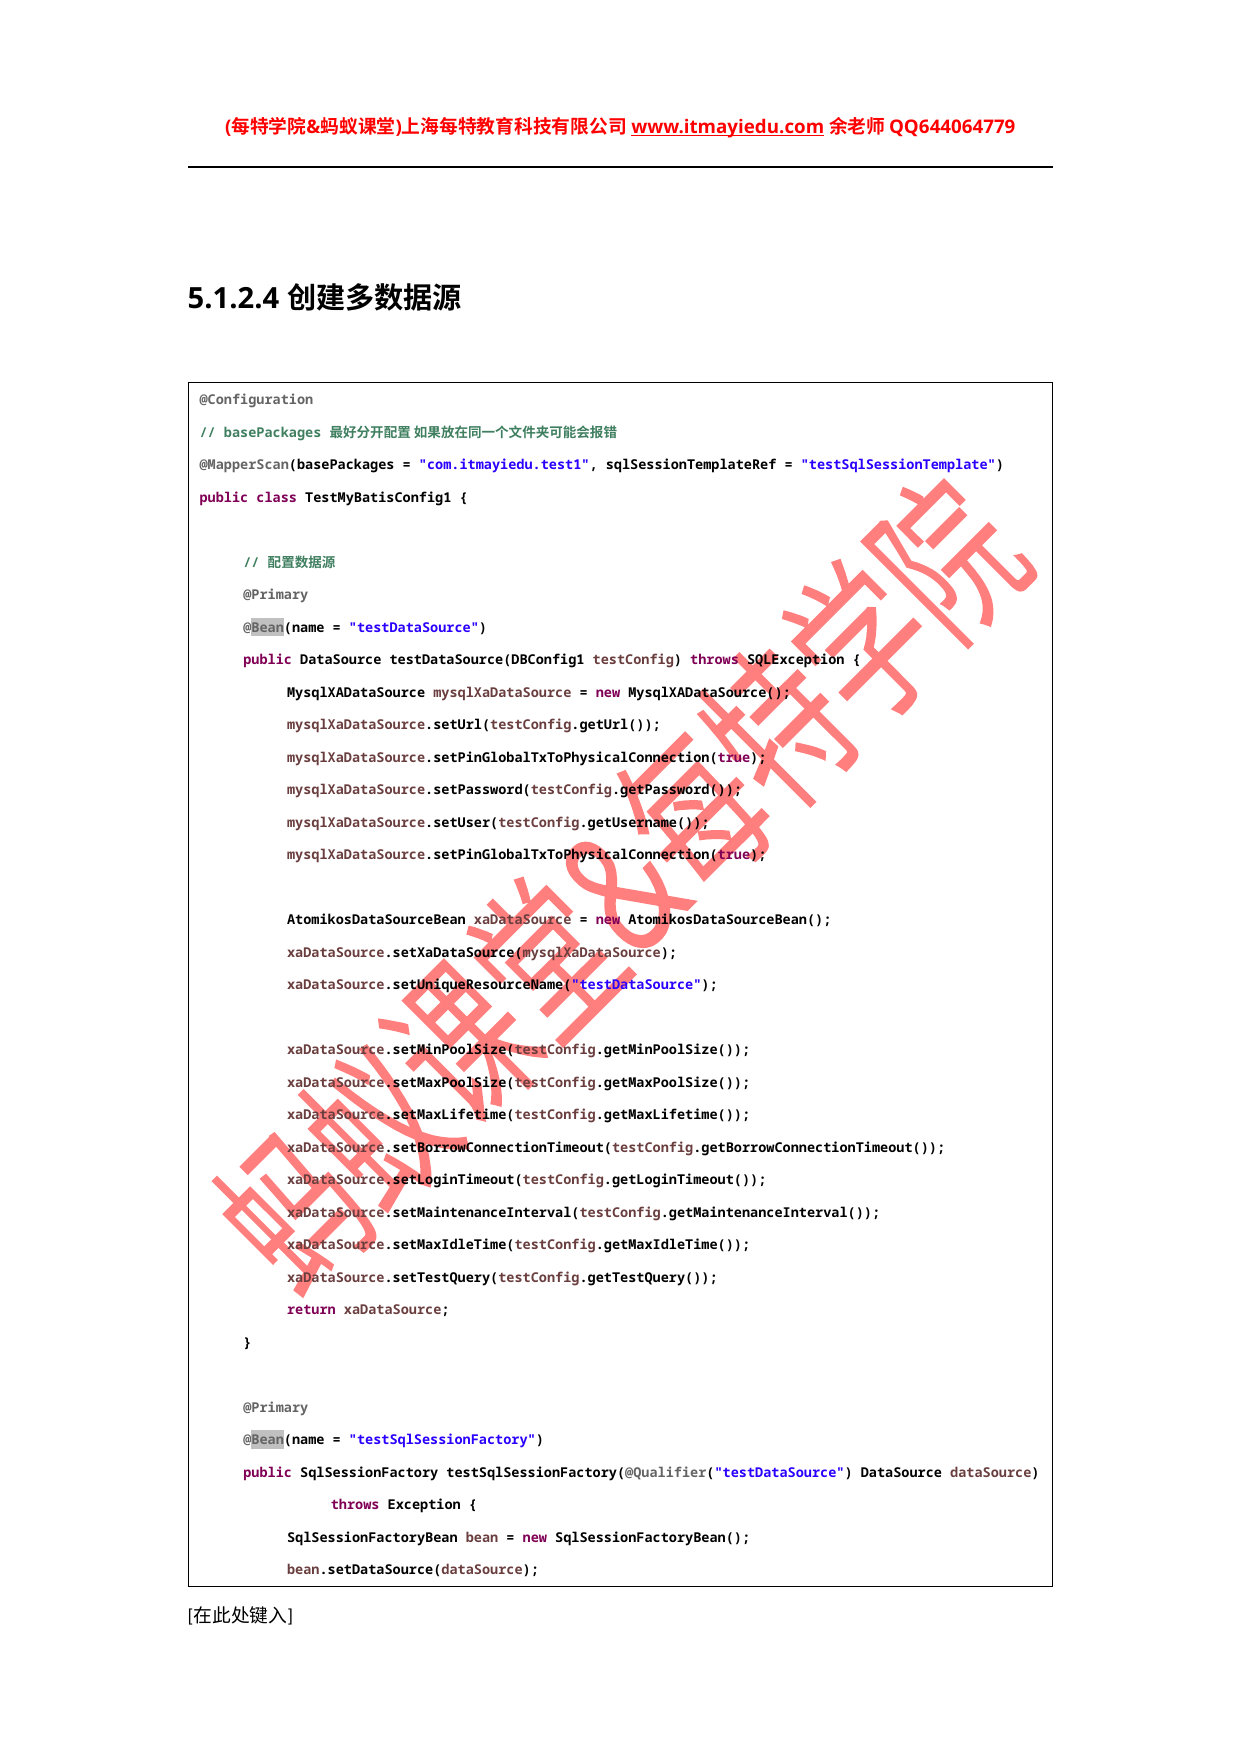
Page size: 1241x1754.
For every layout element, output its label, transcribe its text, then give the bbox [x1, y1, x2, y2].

subtitle 5.1.2.4 创建多数据源 [187, 263, 1053, 328]
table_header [189, 383, 1052, 1586]
